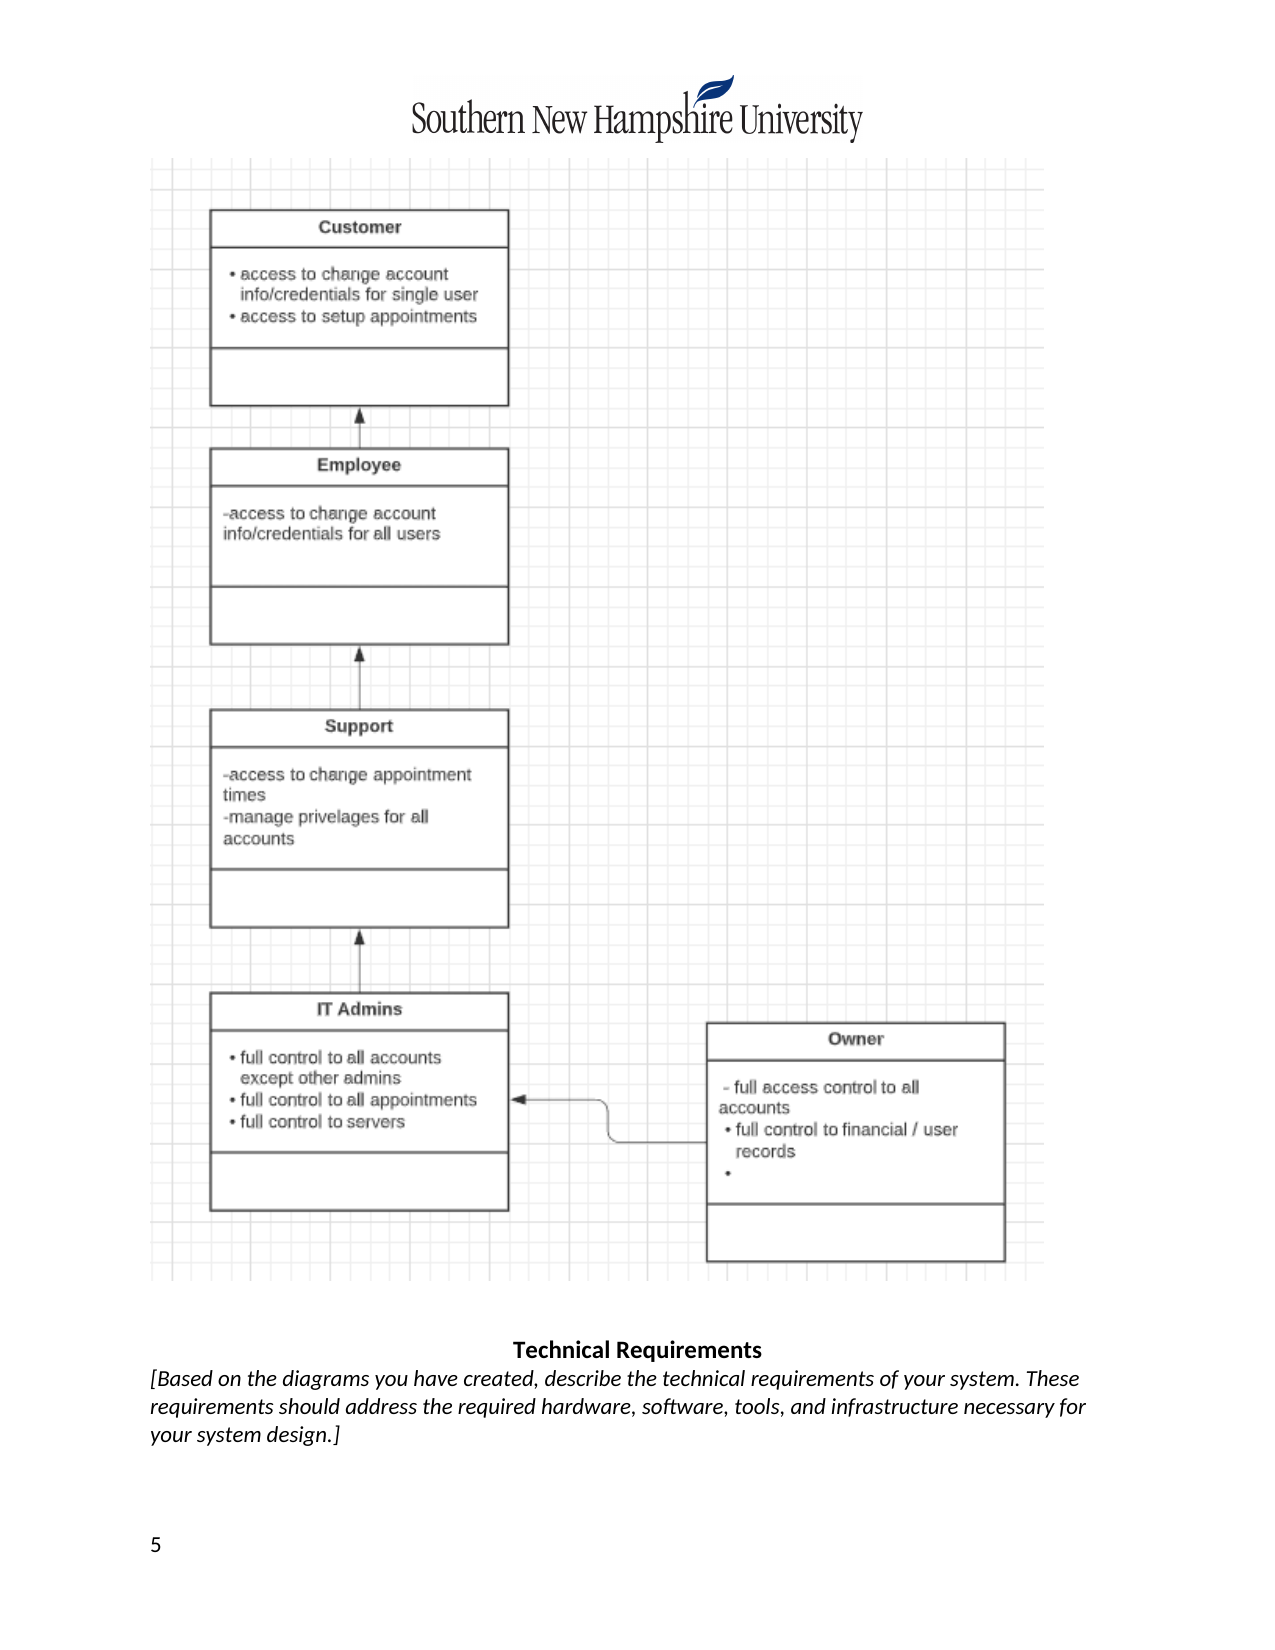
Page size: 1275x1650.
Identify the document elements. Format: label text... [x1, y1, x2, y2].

text [Based on the diagrams you have created, describe the technical requirements of your system. These requirements should address the required hardware, software, tools, and infrastructure necessary for your system design.] [150, 1364, 1125, 1448]
picture [150, 158, 1044, 1281]
subtitle Technical Requirements [150, 1334, 1125, 1364]
picture [412, 75, 863, 143]
